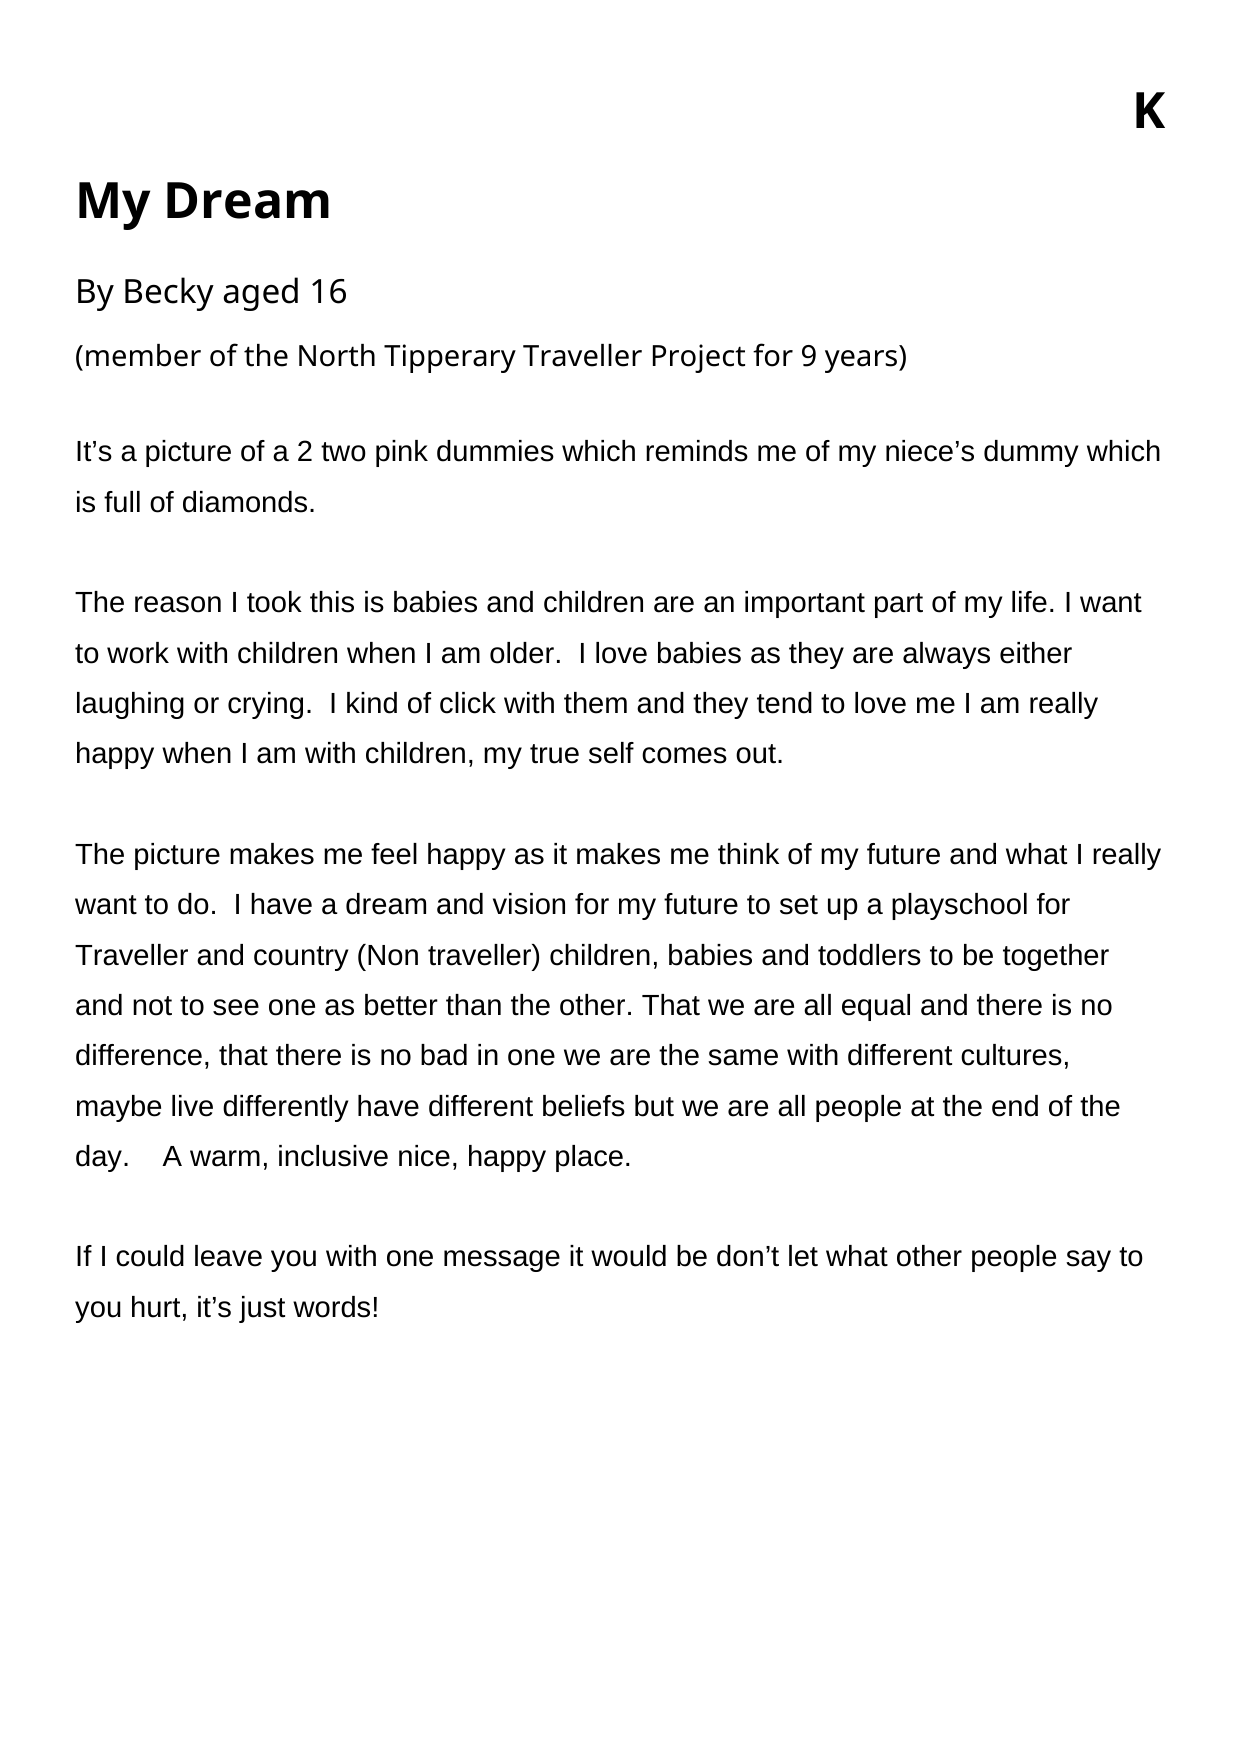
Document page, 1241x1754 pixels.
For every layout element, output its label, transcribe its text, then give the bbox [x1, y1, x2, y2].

text (member of the North Tipperary Traveller Project for 9 years) [75, 336, 1165, 375]
text K [75, 75, 1165, 143]
text The picture makes me feel happy as it makes me think of my future and what I really want to do. I have a dream and vision for my future to set up a playschool for Traveller and country (Non traveller) children, babies and toddlers to be together and not to see one as better than the other. That we are all equal and there is no difference, that there is no bad in one we are the same with different cultures, maybe live differently have different beliefs but we are all people at the end of the day. A warm, inclusive nice, happy place. [75, 837, 1165, 1172]
text The reason I took this is babies and children are an important part of my life. I want to work with children when I am older. I love babies as they are always either laughing or crying. I kind of click with them and they tend to love me I am really happy when I am with children, my true self comes out. [75, 585, 1165, 770]
text By Becky aged 16 [75, 267, 1165, 313]
text My Dream [75, 165, 1165, 233]
text It’s a picture of a 2 two pink dummies which reminds me of my niece’s dummy which is full of diamonds. [75, 434, 1165, 518]
text If I could leave you with one message it would be don’t let what other people say to you hurt, it’s just words! [75, 1239, 1165, 1323]
